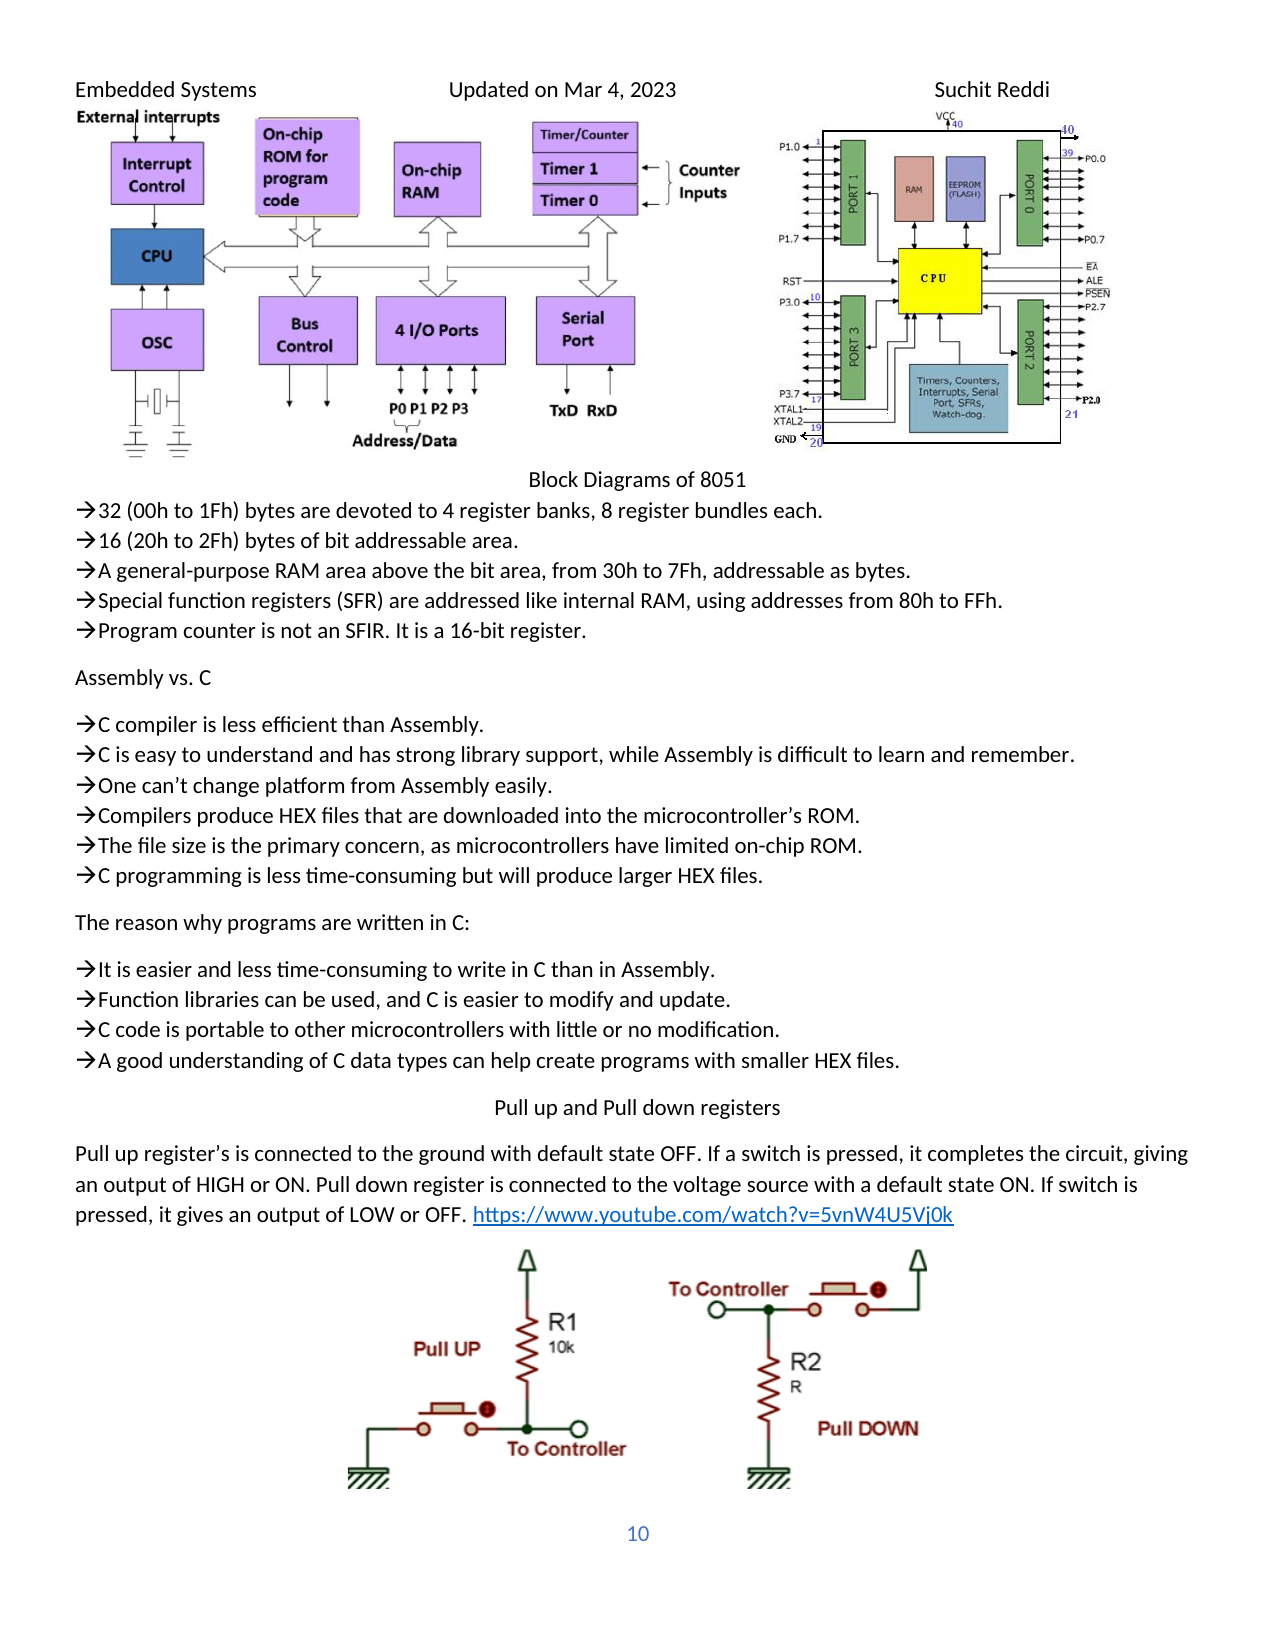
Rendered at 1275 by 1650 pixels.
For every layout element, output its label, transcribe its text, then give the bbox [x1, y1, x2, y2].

text It is easier and less time-consuming to write in C than in Assembly. [75, 955, 1200, 983]
text 32 (00h to 1Fh) bytes are devoted to 4 register banks, 8 register bundles each. [75, 496, 1200, 524]
text 16 (20h to 2Fh) bytes of bit addressable area. [75, 526, 1200, 554]
text A general-purpose RAM area above the bit area, from 30h to 7Fh, addressable as bytes. [75, 556, 1200, 584]
text C programming is less time-consuming but will produce larger HEX files. [75, 861, 1200, 889]
text Function libraries can be used, and C is easier to modify and update. [75, 985, 1200, 1013]
text C compiler is less efficient than Assembly. [75, 710, 1200, 738]
text Pull up and Pull down registers [75, 1093, 1200, 1121]
text One can’t change platform from Assembly easily. [75, 771, 1200, 799]
text Assembly vs. C [75, 663, 1200, 691]
text The file size is the primary concern, as microcontrollers have limited on-chip ROM. [75, 831, 1200, 859]
text Compilers produce HEX files that are downloaded into the microcontroller’s ROM. [75, 801, 1200, 829]
text C is easy to understand and has strong library support, while Assembly is difficult to learn and remember. [75, 741, 1200, 768]
text Program counter is not an SFIR. It is a 16-bit register. [75, 617, 1200, 644]
text The reason why programs are written in C: [75, 908, 1200, 936]
text Block Diagrams of 8051 [75, 466, 1200, 493]
text Special function registers (SFR) are addressed like internal RAM, using addresses from 80h to FFh. [75, 586, 1200, 614]
text A good understanding of C data types can help create programs with smaller HEX files. [75, 1046, 1200, 1074]
text Pull up register’s is connected to the ground with default state OFF. If a switch is pressed, it completes the circuit, giving an output of HIGH or ON. Pull down register is connected to the voltage source with a default state ON. If switch is pressed, it gives an output of LOW or OFF. https://www.youtube.com/watch?v=5vnW4U5Vj0k [75, 1139, 1200, 1228]
text C code is portable to other microcontrollers with little or no modification. [75, 1016, 1200, 1043]
